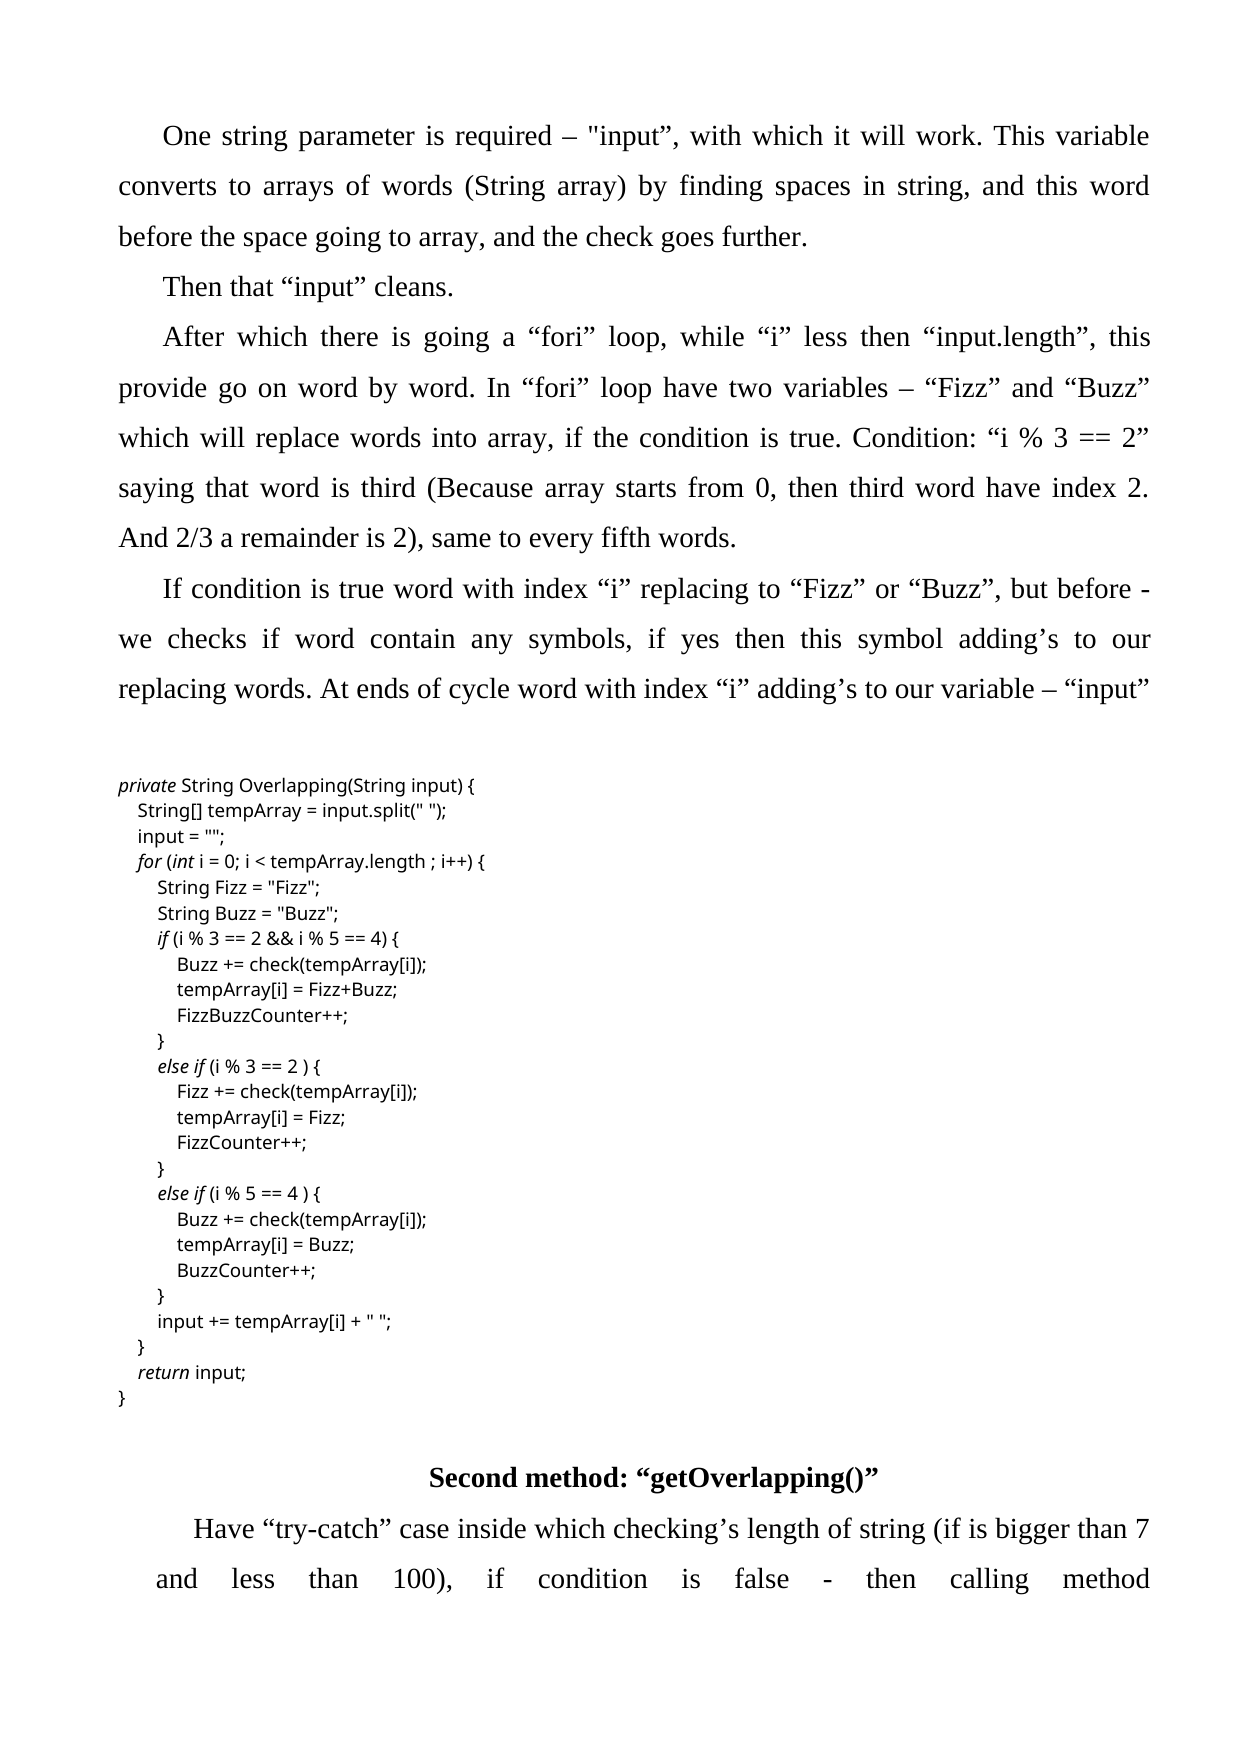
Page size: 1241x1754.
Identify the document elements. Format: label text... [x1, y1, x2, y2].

text Second method: “getOverlapping()” [156, 1461, 1152, 1494]
text Then that “input” cleans. [118, 269, 1152, 303]
text After which there is going a “fori” loop, while “i” less then “input.length”, this provide go on word by word. In “fori” loop have two variables – “Fizz” and “Buzz” which will replace words into array, if the condition is true. Condition: “i % 3 == 2” saying that word is third (Because array starts from 0, then third word have index 2. And 2/3 a remainder is 2), same to every fifth words. [118, 319, 1152, 554]
text If condition is true word with index “i” replacing to “Fizz” or “Buzz”, but before - we checks if word contain any symbols, if yes then this symbol adding’s to our replacing words. At ends of cycle word with index “i” adding’s to our variable – “input” [118, 571, 1152, 705]
text private String Overlapping(String input) { String[] tempArray = input.split(" "); input = ""; for (int i = 0; i < tempArray.length ; i++) { String Fizz = "Fizz"; String Buzz = "Buzz"; if (i % 3 == 2 && i % 5 == 4) { Buzz += check(tempArray[i]); tempArray[i] = Fizz+Buzz; FizzBuzzCounter++; } else if (i % 3 == 2 ) { Fizz += check(tempArray[i]); tempArray[i] = Fizz; FizzCounter++; } else if (i % 5 == 4 ) { Buzz += check(tempArray[i]); tempArray[i] = Buzz; BuzzCounter++; } input += tempArray[i] + " "; } return input; } [118, 772, 1152, 1410]
text One string parameter is required – "input”, with which it will work. This variable converts to arrays of words (String array) by finding spaces in string, and this word before the space going to array, and the check goes further. [118, 118, 1152, 252]
